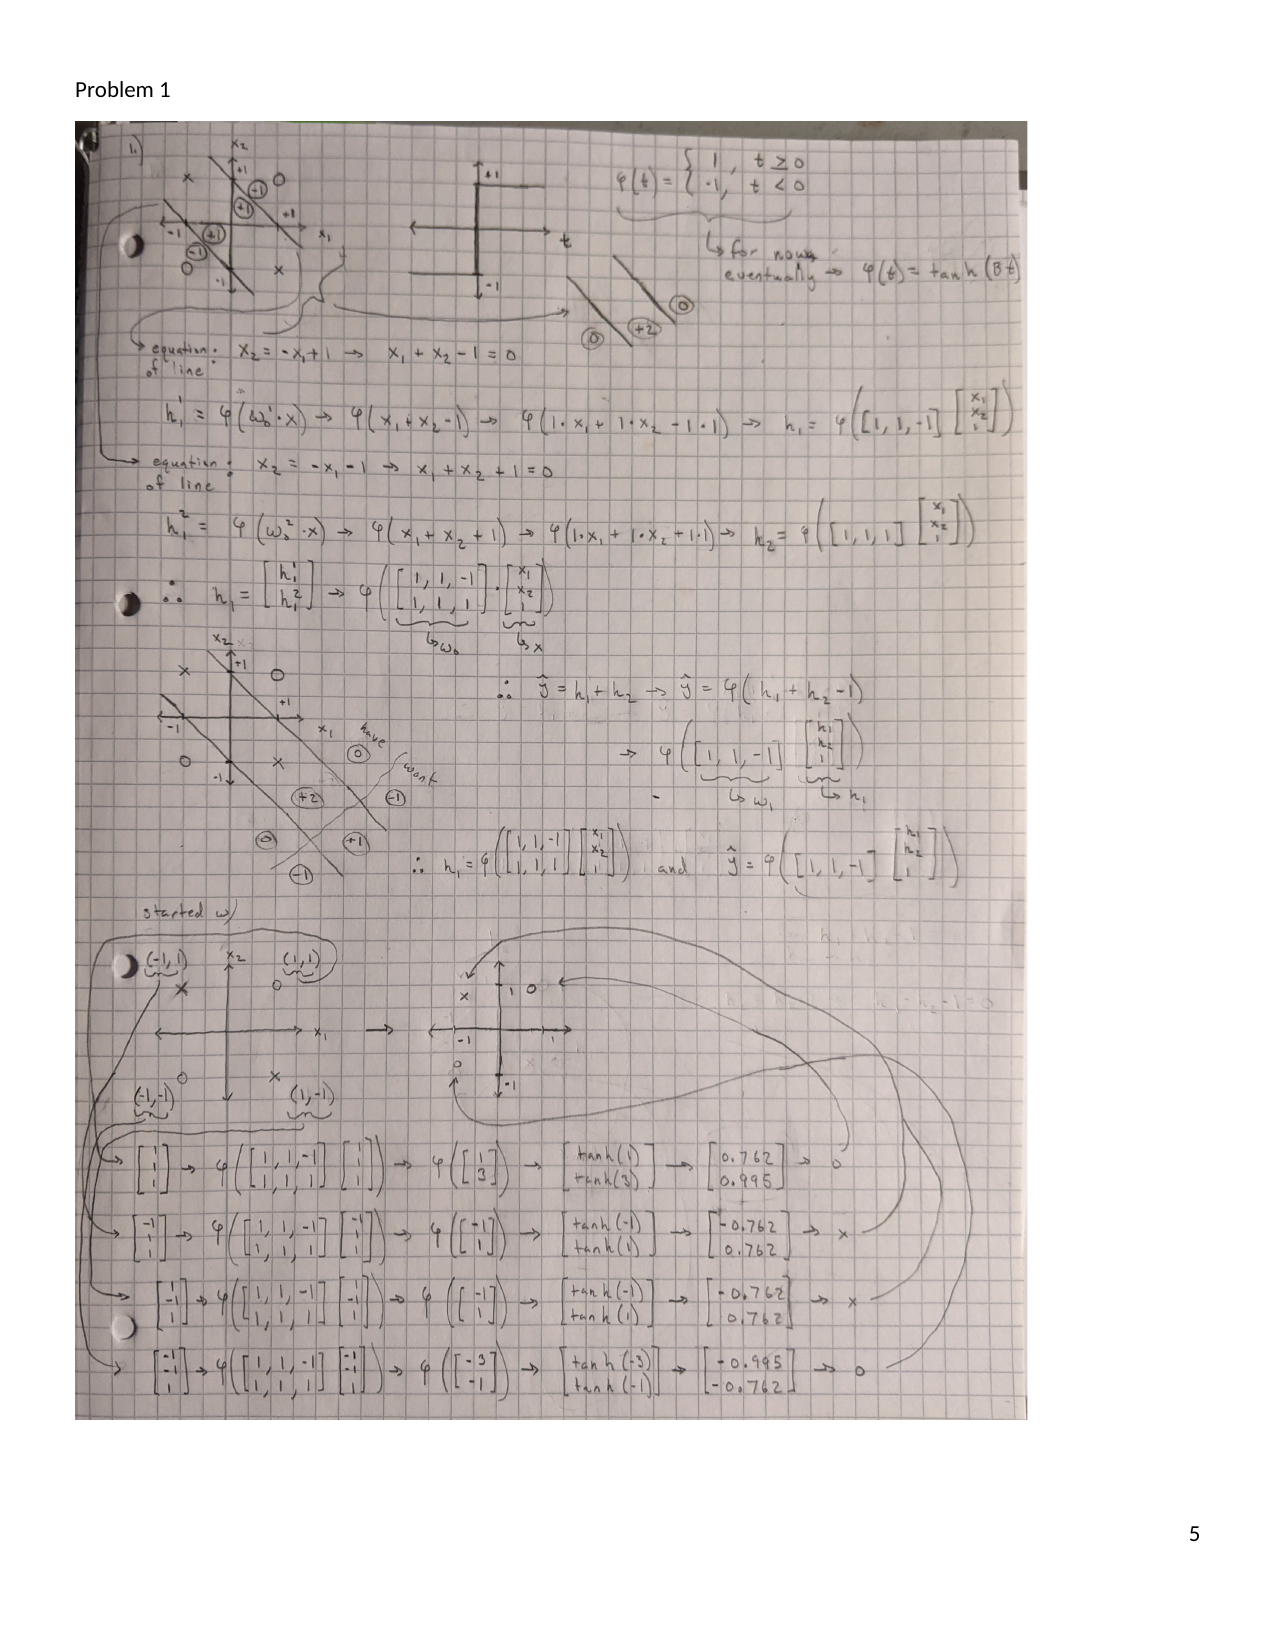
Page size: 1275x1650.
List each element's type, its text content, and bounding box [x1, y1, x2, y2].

picture [75, 121, 1028, 1420]
text Problem 1 [75, 75, 1200, 103]
